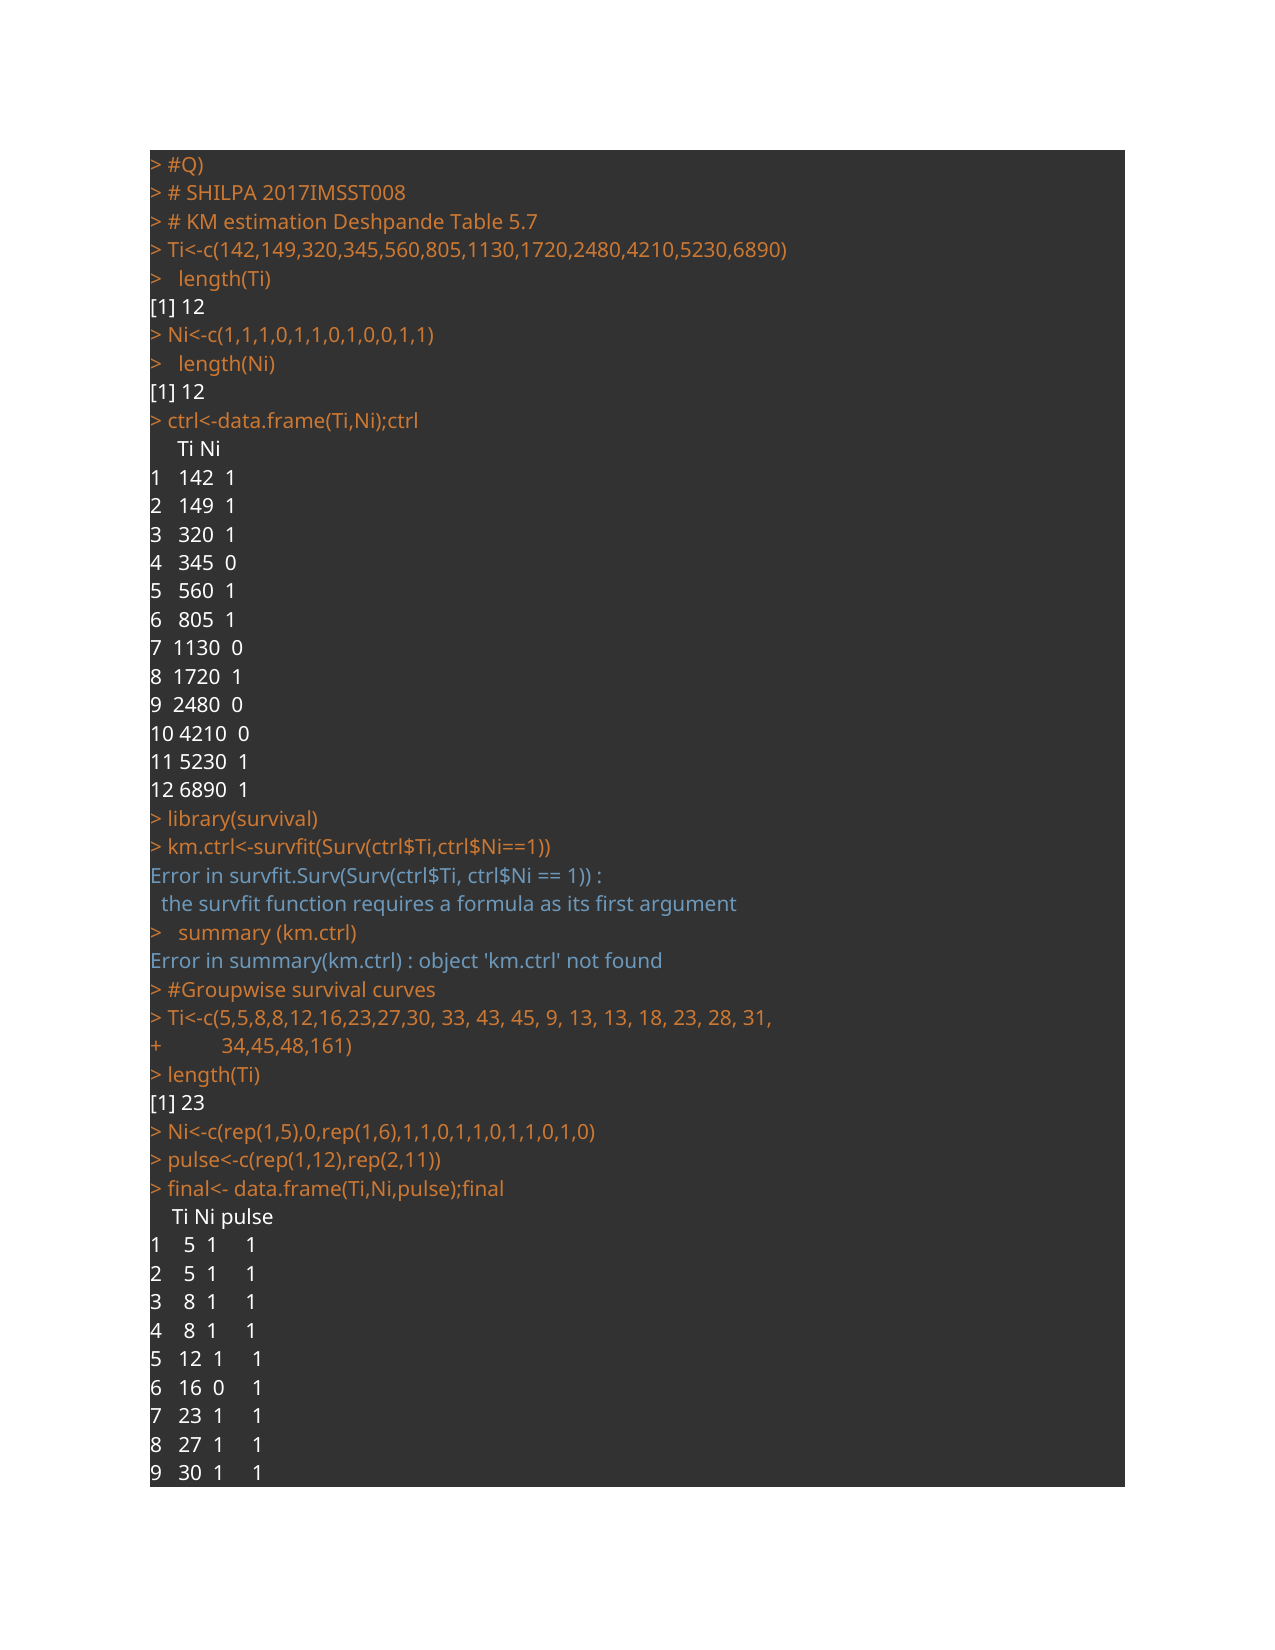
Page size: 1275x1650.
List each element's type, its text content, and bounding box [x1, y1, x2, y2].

text 2 149 1 [150, 491, 1125, 520]
text 11 5230 1 [150, 747, 1125, 776]
text 8 1720 1 [150, 662, 1125, 690]
text 5 12 1 1 [150, 1344, 1125, 1373]
text Ti Ni pulse [150, 1202, 1125, 1231]
text 7 1130 0 [150, 633, 1125, 662]
text 6 805 1 [150, 605, 1125, 633]
text > final<- data.frame(Ti,Ni,pulse);final [150, 1174, 1125, 1202]
text > pulse<-c(rep(1,12),rep(2,11)) [150, 1145, 1125, 1174]
text > Ni<-c(rep(1,5),0,rep(1,6),1,1,0,1,1,0,1,1,0,1,0) [150, 1117, 1125, 1145]
text 3 320 1 [150, 520, 1125, 548]
text 6 16 0 1 [150, 1373, 1125, 1401]
text the survfit function requires a formula as its first argument [150, 889, 1125, 918]
text 5 560 1 [150, 577, 1125, 605]
text Ti Ni [150, 434, 1125, 463]
text > library(survival) [150, 804, 1125, 832]
text > Ni<-c(1,1,1,0,1,1,0,1,0,0,1,1) [150, 321, 1125, 349]
text > length(Ti) [150, 1060, 1125, 1088]
text 4 8 1 1 [150, 1316, 1125, 1344]
text > length(Ti) [150, 264, 1125, 292]
text > summary (km.ctrl) [150, 918, 1125, 946]
text [1] 23 [150, 1088, 1125, 1117]
text > #Groupwise survival curves [150, 975, 1125, 1003]
text 10 4210 0 [150, 719, 1125, 747]
text 4 345 0 [150, 548, 1125, 577]
text > length(Ni) [150, 349, 1125, 377]
text > km.ctrl<-survfit(Surv(ctrl$Ti,ctrl$Ni==1)) [150, 832, 1125, 861]
text [1] 12 [150, 292, 1125, 321]
text 1 142 1 [150, 463, 1125, 491]
text 12 6890 1 [150, 776, 1125, 804]
text [1] 12 [150, 377, 1125, 406]
text 7 23 1 1 [150, 1401, 1125, 1430]
text + 34,45,48,161) [150, 1032, 1125, 1060]
text > Ti<-c(5,5,8,8,12,16,23,27,30, 33, 43, 45, 9, 13, 13, 18, 23, 28, 31, [150, 1003, 1125, 1032]
text Error in survfit.Surv(Surv(ctrl$Ti, ctrl$Ni == 1)) : [150, 861, 1125, 889]
text 9 2480 0 [150, 690, 1125, 719]
text > # SHILPA 2017IMSST008 [150, 178, 1125, 207]
text > # KM estimation Deshpande Table 5.7 [150, 207, 1125, 235]
text 9 30 1 1 [150, 1458, 1125, 1487]
text 2 5 1 1 [150, 1259, 1125, 1287]
text 1 5 1 1 [150, 1231, 1125, 1259]
text Error in summary(km.ctrl) : object 'km.ctrl' not found [150, 946, 1125, 975]
text > ctrl<-data.frame(Ti,Ni);ctrl [150, 406, 1125, 434]
text > Ti<-c(142,149,320,345,560,805,1130,1720,2480,4210,5230,6890) [150, 235, 1125, 264]
text > #Q) [150, 150, 1125, 178]
text 8 27 1 1 [150, 1430, 1125, 1458]
text 3 8 1 1 [150, 1287, 1125, 1316]
